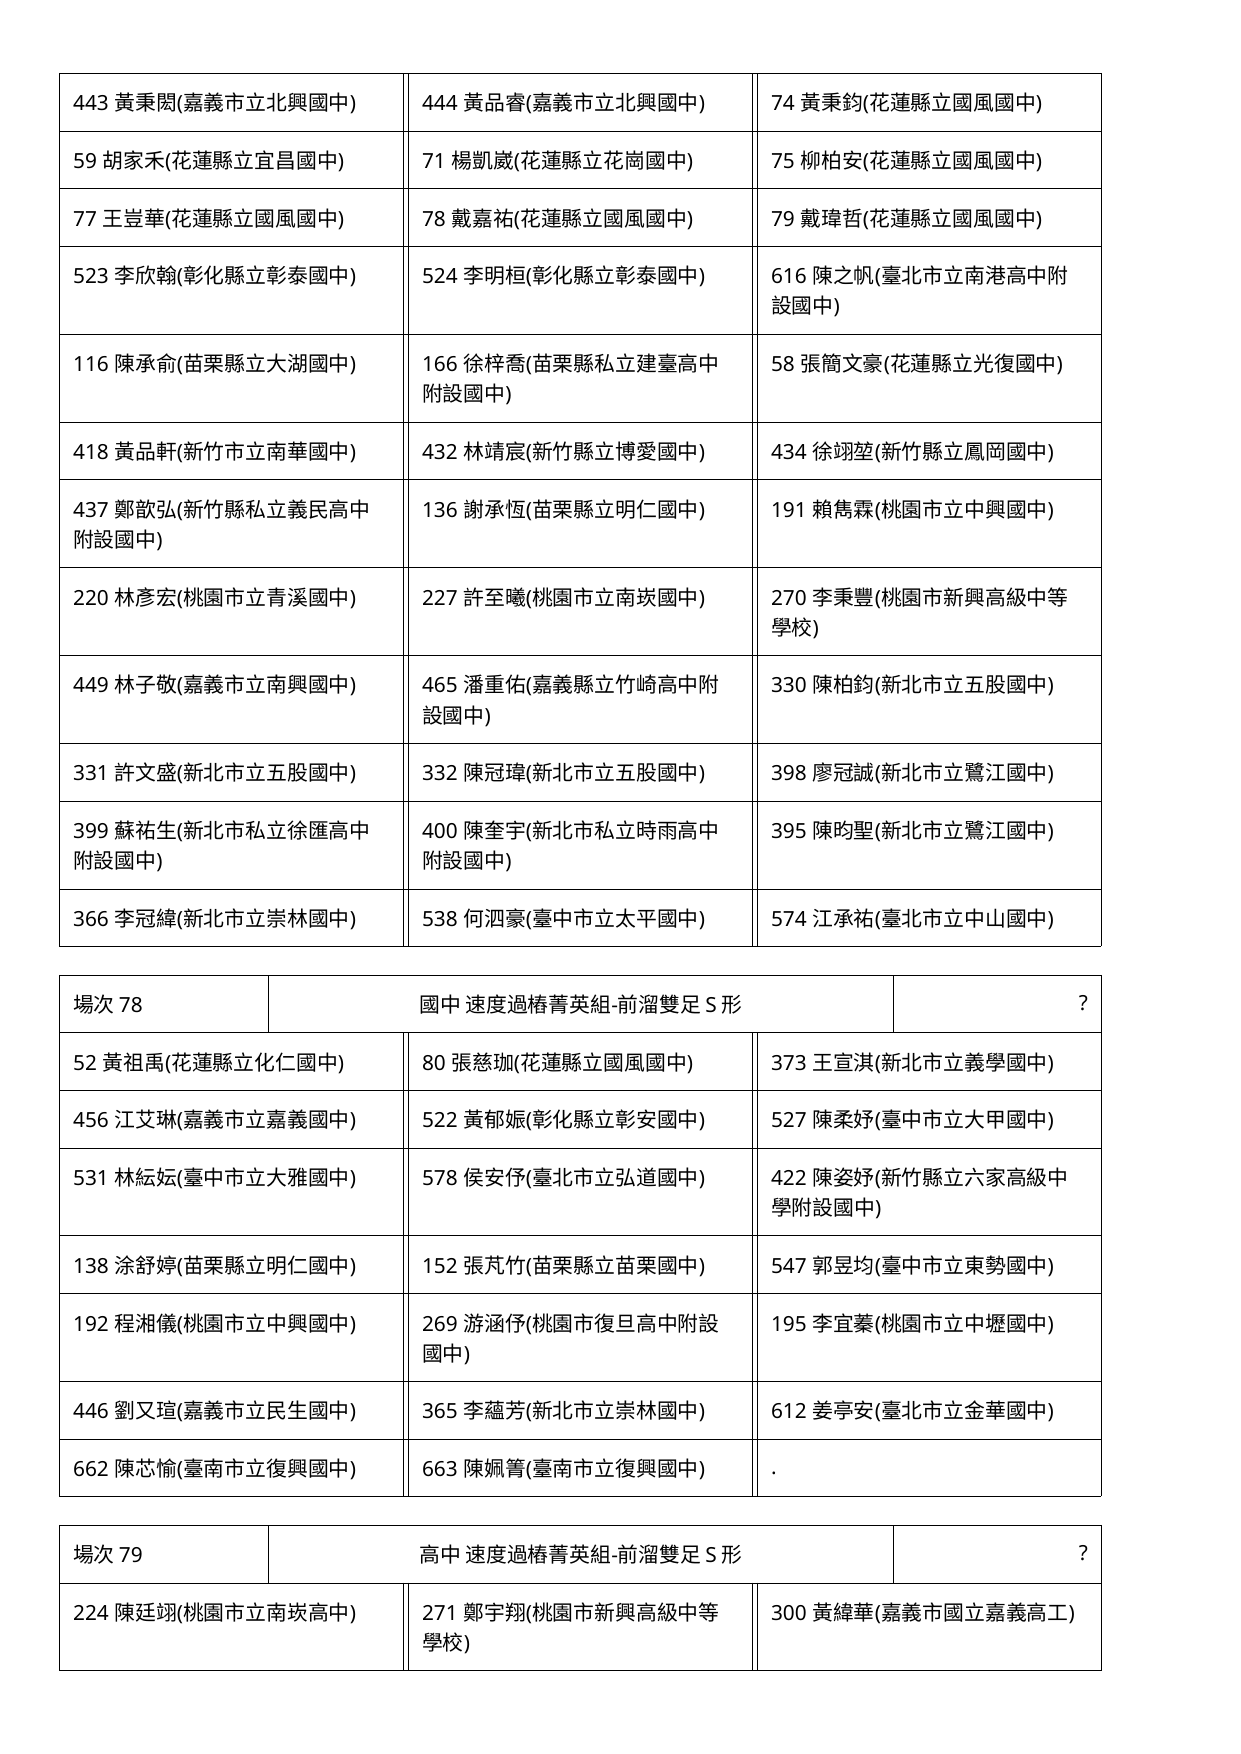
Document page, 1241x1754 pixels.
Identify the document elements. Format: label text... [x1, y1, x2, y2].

table_cell 527 陳柔妤(臺中市立大甲國中) [758, 1091, 1101, 1147]
table_cell 538 何泗豪(臺中市立太平國中) [409, 890, 752, 946]
table_cell 366 李冠緯(新北市立崇林國中) [60, 890, 403, 946]
table_cell 524 李明桓(彰化縣立彰泰國中) [409, 247, 752, 334]
table_cell 59 胡家禾(花蓮縣立宜昌國中) [60, 132, 403, 188]
table_header 224 陳廷翊(桃園市立南崁高中) [60, 1584, 403, 1670]
table_cell 58 張簡文豪(花蓮縣立光復國中) [758, 335, 1101, 422]
table_header 80 張慈珈(花蓮縣立國風國中) [409, 1033, 752, 1090]
table_cell 220 林彥宏(桃園市立青溪國中) [60, 568, 403, 655]
table_header 271 鄭宇翔(桃園市新興高級中等學校) [409, 1584, 752, 1670]
table_cell 78 戴嘉祐(花蓮縣立國風國中) [409, 189, 752, 246]
table_cell 422 陳姿妤(新竹縣立六家高級中學附設國中) [758, 1149, 1101, 1235]
table_header 373 王宣淇(新北市立義學國中) [758, 1033, 1101, 1090]
table_cell 616 陳之帆(臺北市立南港高中附設國中) [758, 247, 1101, 334]
table_cell 662 陳芯愉(臺南市立復興國中) [60, 1440, 403, 1496]
table_header 52 黃祖禹(花蓮縣立化仁國中) [60, 1033, 403, 1090]
table_cell 195 李宜蓁(桃園市立中壢國中) [758, 1294, 1101, 1381]
table_cell 437 鄭歆弘(新竹縣私立義民高中附設國中) [60, 480, 403, 567]
table_header ? [894, 1526, 1101, 1582]
table_cell 578 侯安伃(臺北市立弘道國中) [409, 1149, 752, 1235]
table_cell 79 戴瑋哲(花蓮縣立國風國中) [758, 189, 1101, 246]
table_cell 116 陳承俞(苗栗縣立大湖國中) [60, 335, 403, 422]
table_cell 418 黃品軒(新竹市立南華國中) [60, 423, 403, 479]
table_cell 269 游涵伃(桃園市復旦高中附設國中) [409, 1294, 752, 1381]
table_cell 330 陳柏鈞(新北市立五股國中) [758, 656, 1101, 743]
table_header 場次78 [60, 976, 268, 1032]
table_cell 434 徐翊堃(新竹縣立鳳岡國中) [758, 423, 1101, 479]
table_cell 227 許至曦(桃園市立南崁國中) [409, 568, 752, 655]
table_cell 443 黃秉閎(嘉義市立北興國中) [60, 74, 403, 131]
table_cell 136 謝承恆(苗栗縣立明仁國中) [409, 480, 752, 567]
table_cell 152 張芃竹(苗栗縣立苗栗國中) [409, 1236, 752, 1293]
table_header 國中 速度過樁菁英組-前溜雙足S形 [269, 976, 893, 1032]
table_header ? [894, 976, 1101, 1032]
table_cell 365 李蘊芳(新北市立崇林國中) [409, 1382, 752, 1438]
table_header 300 黃緯華(嘉義市國立嘉義高工) [758, 1584, 1101, 1670]
table_cell 400 陳奎宇(新北市私立時雨高中附設國中) [409, 802, 752, 888]
table_cell 74 黃秉鈞(花蓮縣立國風國中) [758, 74, 1101, 131]
table_cell 444 黃品睿(嘉義市立北興國中) [409, 74, 752, 131]
table_cell 522 黃郁娠(彰化縣立彰安國中) [409, 1091, 752, 1147]
table_cell 77 王豈華(花蓮縣立國風國中) [60, 189, 403, 246]
table_cell 332 陳冠瑋(新北市立五股國中) [409, 744, 752, 801]
table_cell 75 柳柏安(花蓮縣立國風國中) [758, 132, 1101, 188]
table_cell 456 江艾琳(嘉義市立嘉義國中) [60, 1091, 403, 1147]
table_cell 399 蘇祐生(新北市私立徐匯高中附設國中) [60, 802, 403, 888]
table_cell 547 郭昱均(臺中市立東勢國中) [758, 1236, 1101, 1293]
table_cell 531 林紜妘(臺中市立大雅國中) [60, 1149, 403, 1235]
table_header 場次79 [60, 1526, 268, 1582]
table_cell 71 楊凱崴(花蓮縣立花崗國中) [409, 132, 752, 188]
table_cell 523 李欣翰(彰化縣立彰泰國中) [60, 247, 403, 334]
table_cell 449 林子敬(嘉義市立南興國中) [60, 656, 403, 743]
table_cell 398 廖冠誠(新北市立鷺江國中) [758, 744, 1101, 801]
table_cell 465 潘重佑(嘉義縣立竹崎高中附設國中) [409, 656, 752, 743]
table_cell 395 陳昀聖(新北市立鷺江國中) [758, 802, 1101, 888]
table_header 高中 速度過樁菁英組-前溜雙足S形 [269, 1526, 893, 1582]
table_cell 331 許文盛(新北市立五股國中) [60, 744, 403, 801]
table_cell 432 林靖宸(新竹縣立博愛國中) [409, 423, 752, 479]
table_cell 192 程湘儀(桃園市立中興國中) [60, 1294, 403, 1381]
table_cell 446 劉又瑄(嘉義市立民生國中) [60, 1382, 403, 1438]
table_cell 612 姜亭安(臺北市立金華國中) [758, 1382, 1101, 1438]
table_cell 191 賴雋霖(桃園市立中興國中) [758, 480, 1101, 567]
table_cell 270 李秉豐(桃園市新興高級中等學校) [758, 568, 1101, 655]
table_cell . [758, 1440, 1101, 1496]
table_cell 663 陳姵箐(臺南市立復興國中) [409, 1440, 752, 1496]
table_cell 574 江承祐(臺北市立中山國中) [758, 890, 1101, 946]
table_cell 166 徐梓喬(苗栗縣私立建臺高中附設國中) [409, 335, 752, 422]
table_cell 138 涂舒婷(苗栗縣立明仁國中) [60, 1236, 403, 1293]
